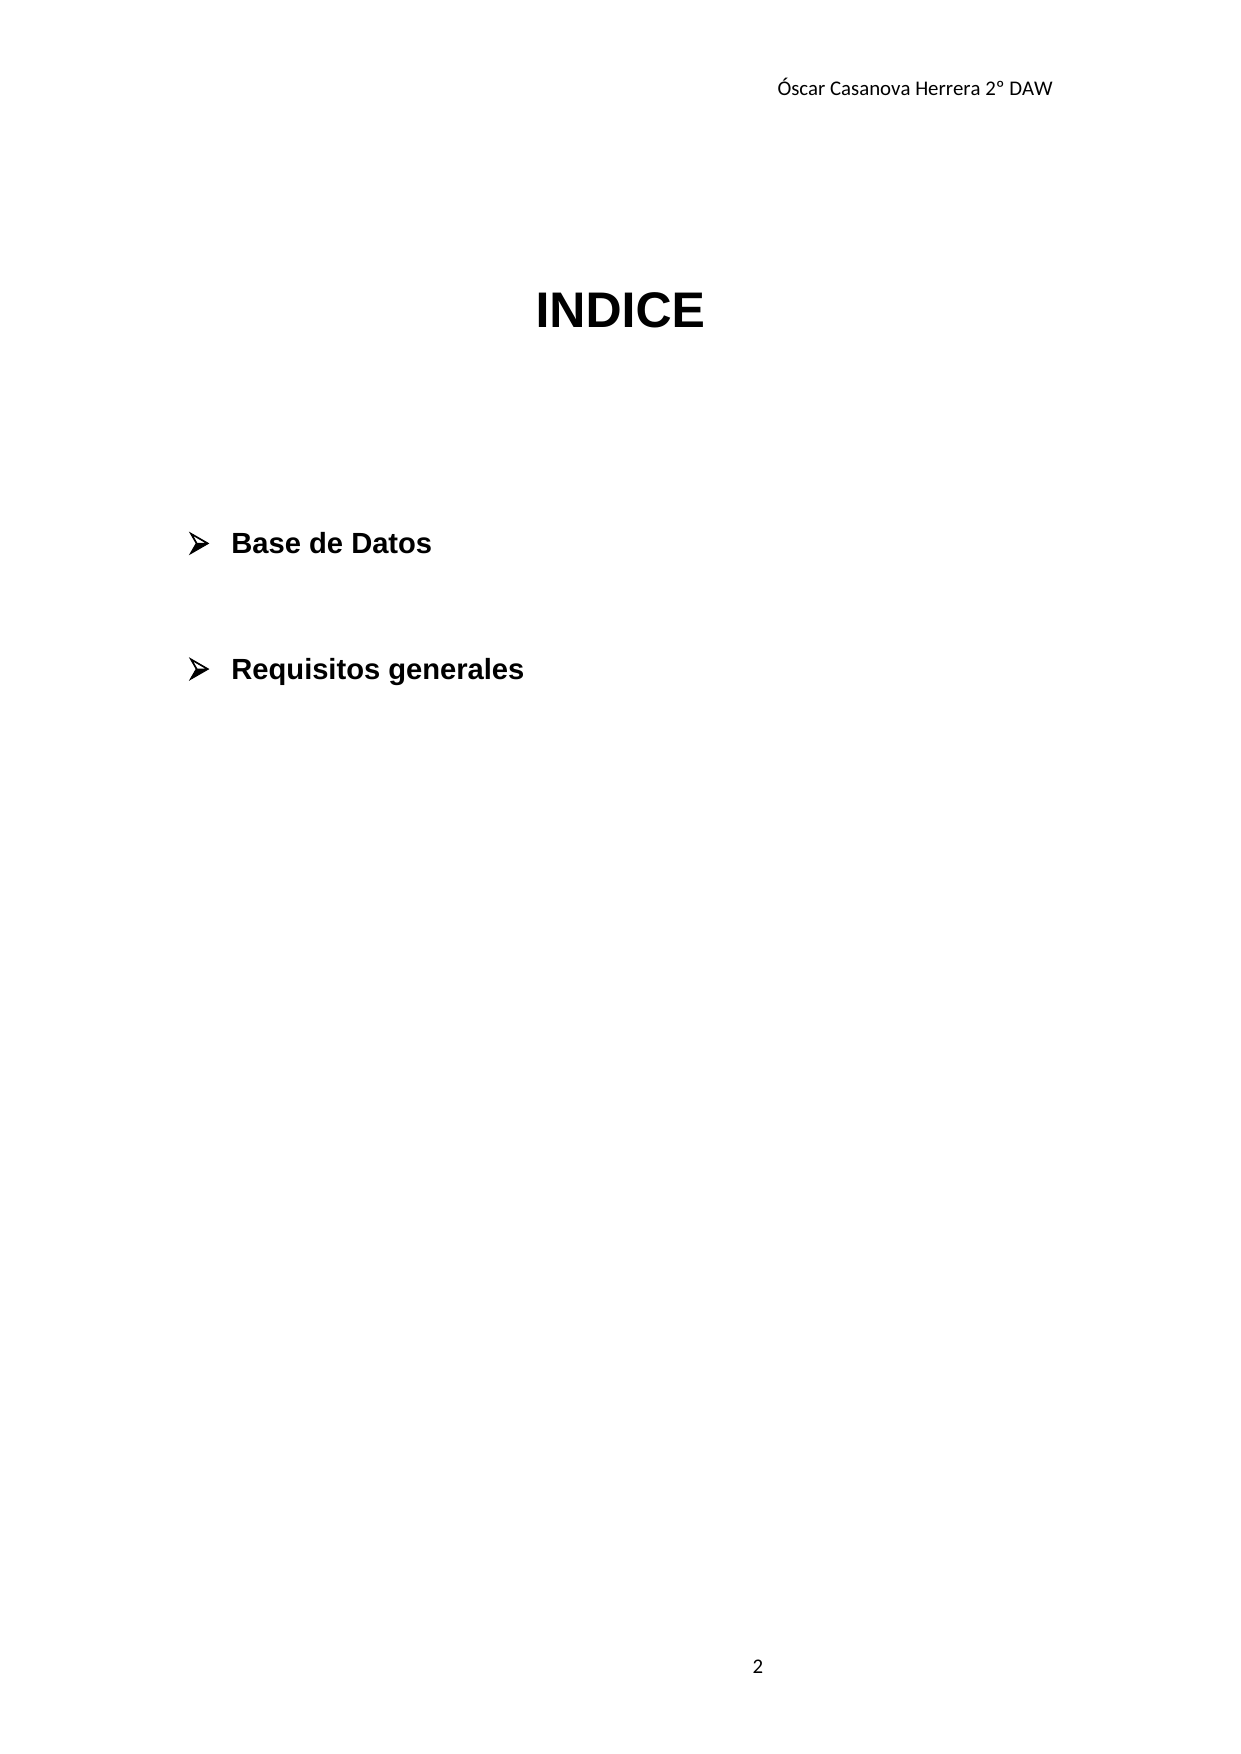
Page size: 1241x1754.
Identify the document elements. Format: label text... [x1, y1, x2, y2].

list Base de Datos [187, 526, 1053, 560]
list Requisitos generales [187, 652, 1053, 686]
list INDICE [187, 281, 1053, 338]
